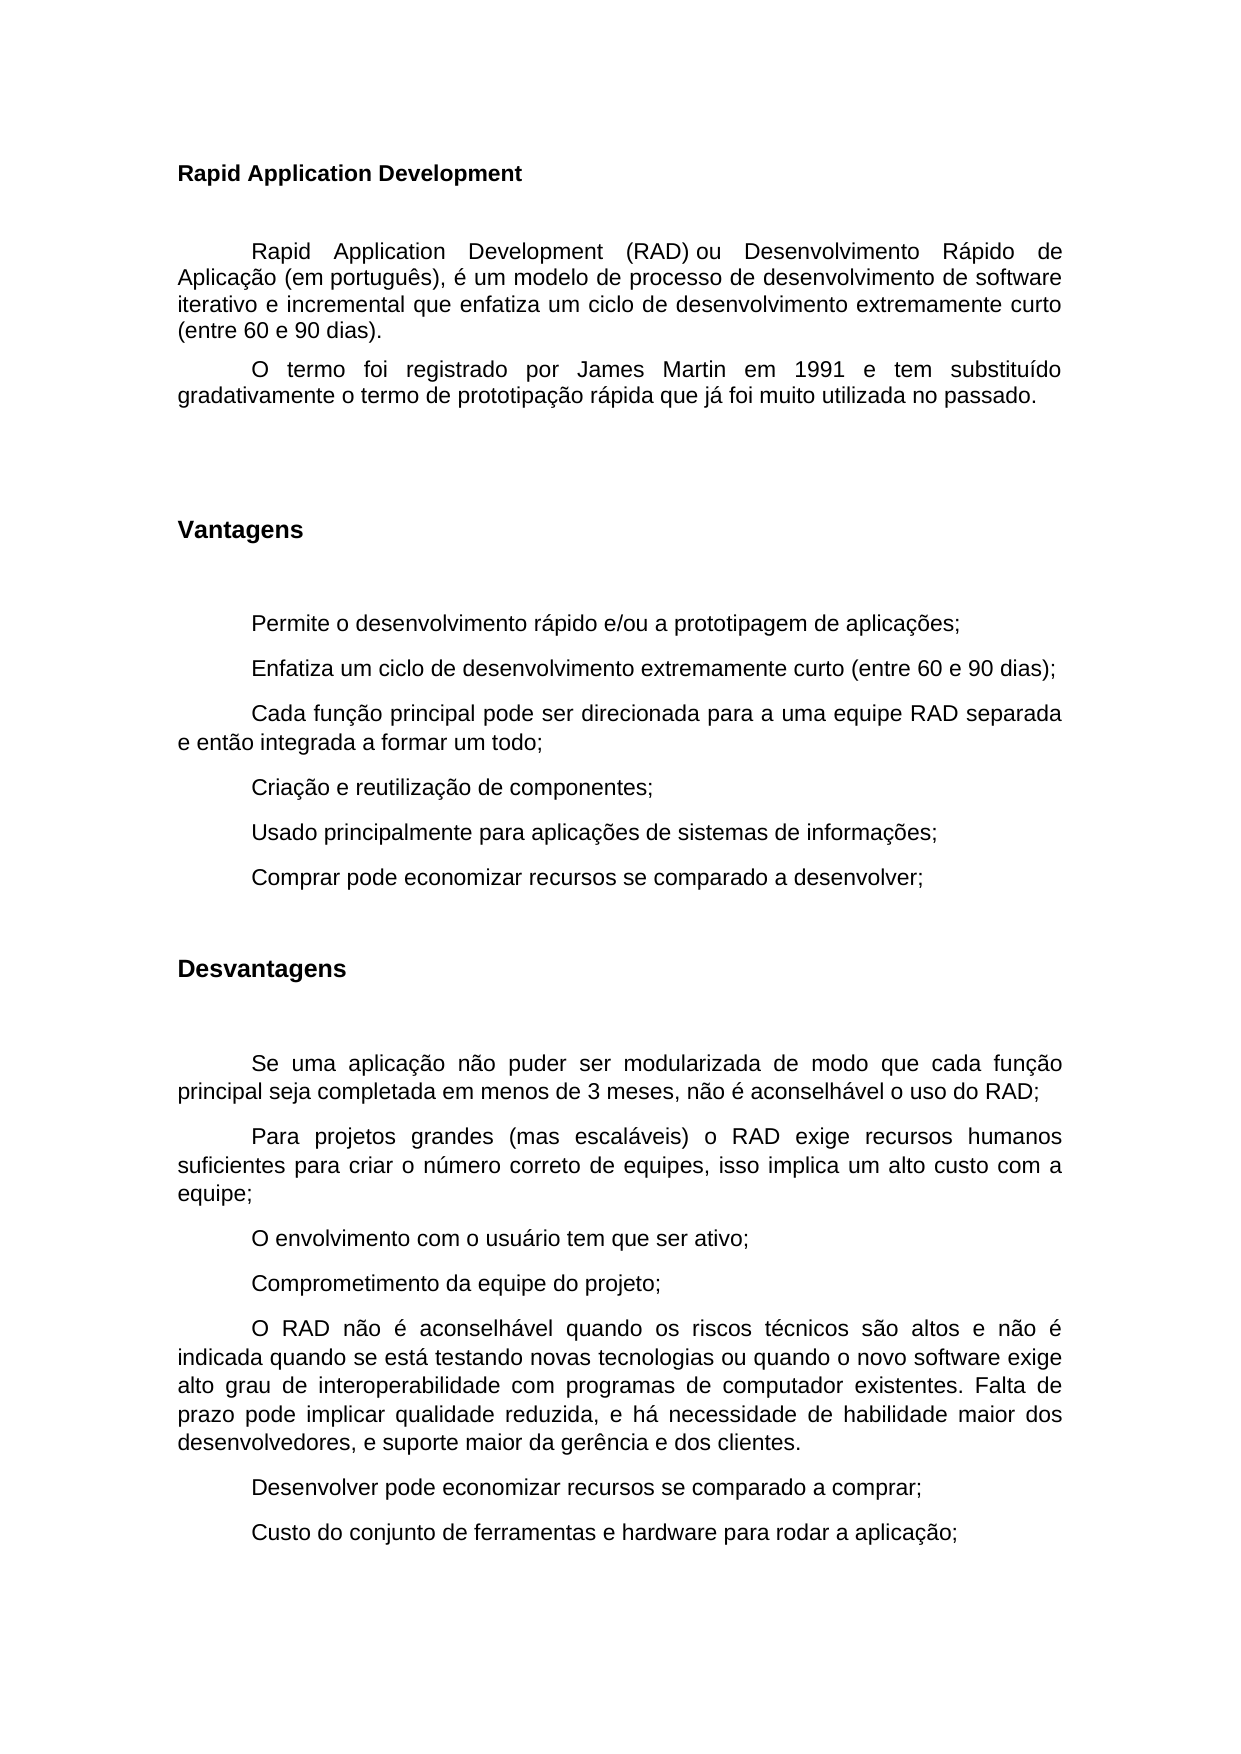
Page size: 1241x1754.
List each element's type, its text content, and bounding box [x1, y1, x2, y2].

text Rapid Application Development [177, 160, 1063, 186]
text O envolvimento com o usuário tem que ser ativo; [177, 1225, 1063, 1252]
text Desvantagens [177, 954, 1063, 983]
text Usado principalmente para aplicações de sistemas de informações; [177, 819, 1063, 845]
text Se uma aplicação não puder ser modularizada de modo que cada função principal seja completada em menos de 3 meses, não é aconselhável o uso do RAD; [177, 1050, 1063, 1104]
text O termo foi registrado por James Martin em 1991 e tem substituído gradativamente o termo de prototipação rápida que já foi muito utilizada no passado. [177, 356, 1063, 408]
text O RAD não é aconselhável quando os riscos técnicos são altos e não é indicada quando se está testando novas tecnologias ou quando o novo software exige alto grau de interoperabilidade com programas de computador existentes. Falta de prazo pode implicar qualidade reduzida, e há necessidade de habilidade maior dos desenvolvedores, e suporte maior da gerência e dos clientes. [177, 1315, 1063, 1456]
text Vantagens [177, 515, 1063, 543]
text Comprometimento da equipe do projeto; [177, 1270, 1063, 1297]
text Desenvolver pode economizar recursos se comparado a comprar; [177, 1474, 1063, 1501]
text Custo do conjunto de ferramentas e hardware para rodar a aplicação; [177, 1519, 1063, 1546]
text Cada função principal pode ser direcionada para a uma equipe RAD separada e então integrada a formar um todo; [177, 700, 1063, 755]
text Permite o desenvolvimento rápido e/ou a prototipagem de aplicações; [177, 610, 1063, 636]
text Criação e reutilização de componentes; [177, 774, 1063, 800]
text Comprar pode economizar recursos se comparado a desenvolver; [177, 864, 1063, 890]
text Rapid Application Development (RAD) ou Desenvolvimento Rápido de Aplicação (em português), é um modelo de processo de desenvolvimento de software iterativo e incremental que enfatiza um ciclo de desenvolvimento extremamente curto (entre 60 e 90 dias). [177, 238, 1063, 343]
text Para projetos grandes (mas escaláveis) o RAD exige recursos humanos suficientes para criar o número correto de equipes, isso implica um alto custo com a equipe; [177, 1123, 1063, 1206]
text Enfatiza um ciclo de desenvolvimento extremamente curto (entre 60 e 90 dias); [177, 655, 1063, 682]
